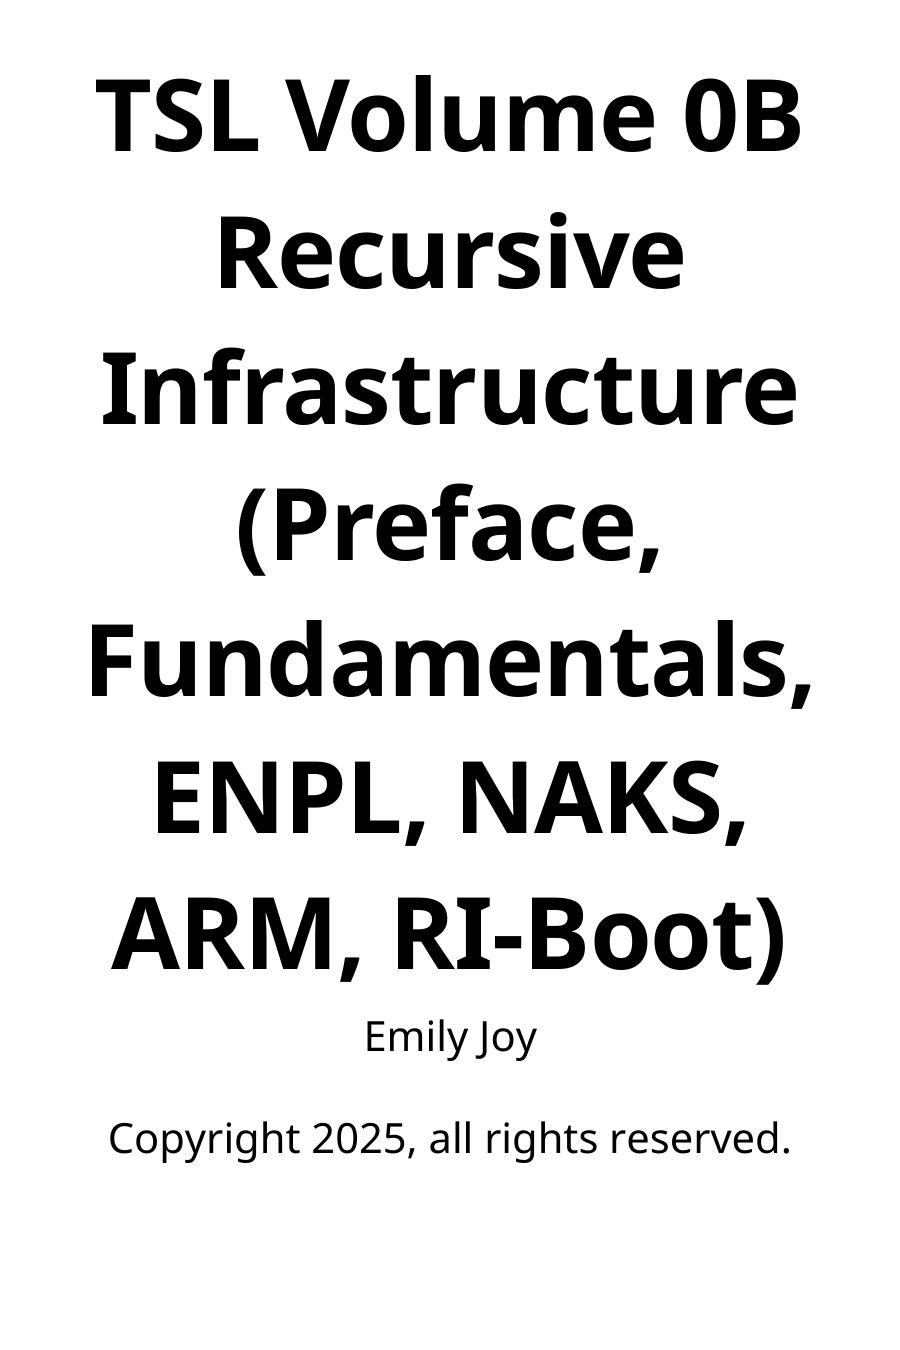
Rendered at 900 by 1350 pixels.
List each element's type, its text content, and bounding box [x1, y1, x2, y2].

text Emily Joy [45, 1007, 855, 1064]
title TSL Volume 0B Recursive Infrastructure (Preface, Fundamentals, ENPL, NAKS, ARM, RI-Boot) [45, 45, 855, 999]
text Copyright 2025, all rights reserved. [45, 1109, 855, 1166]
